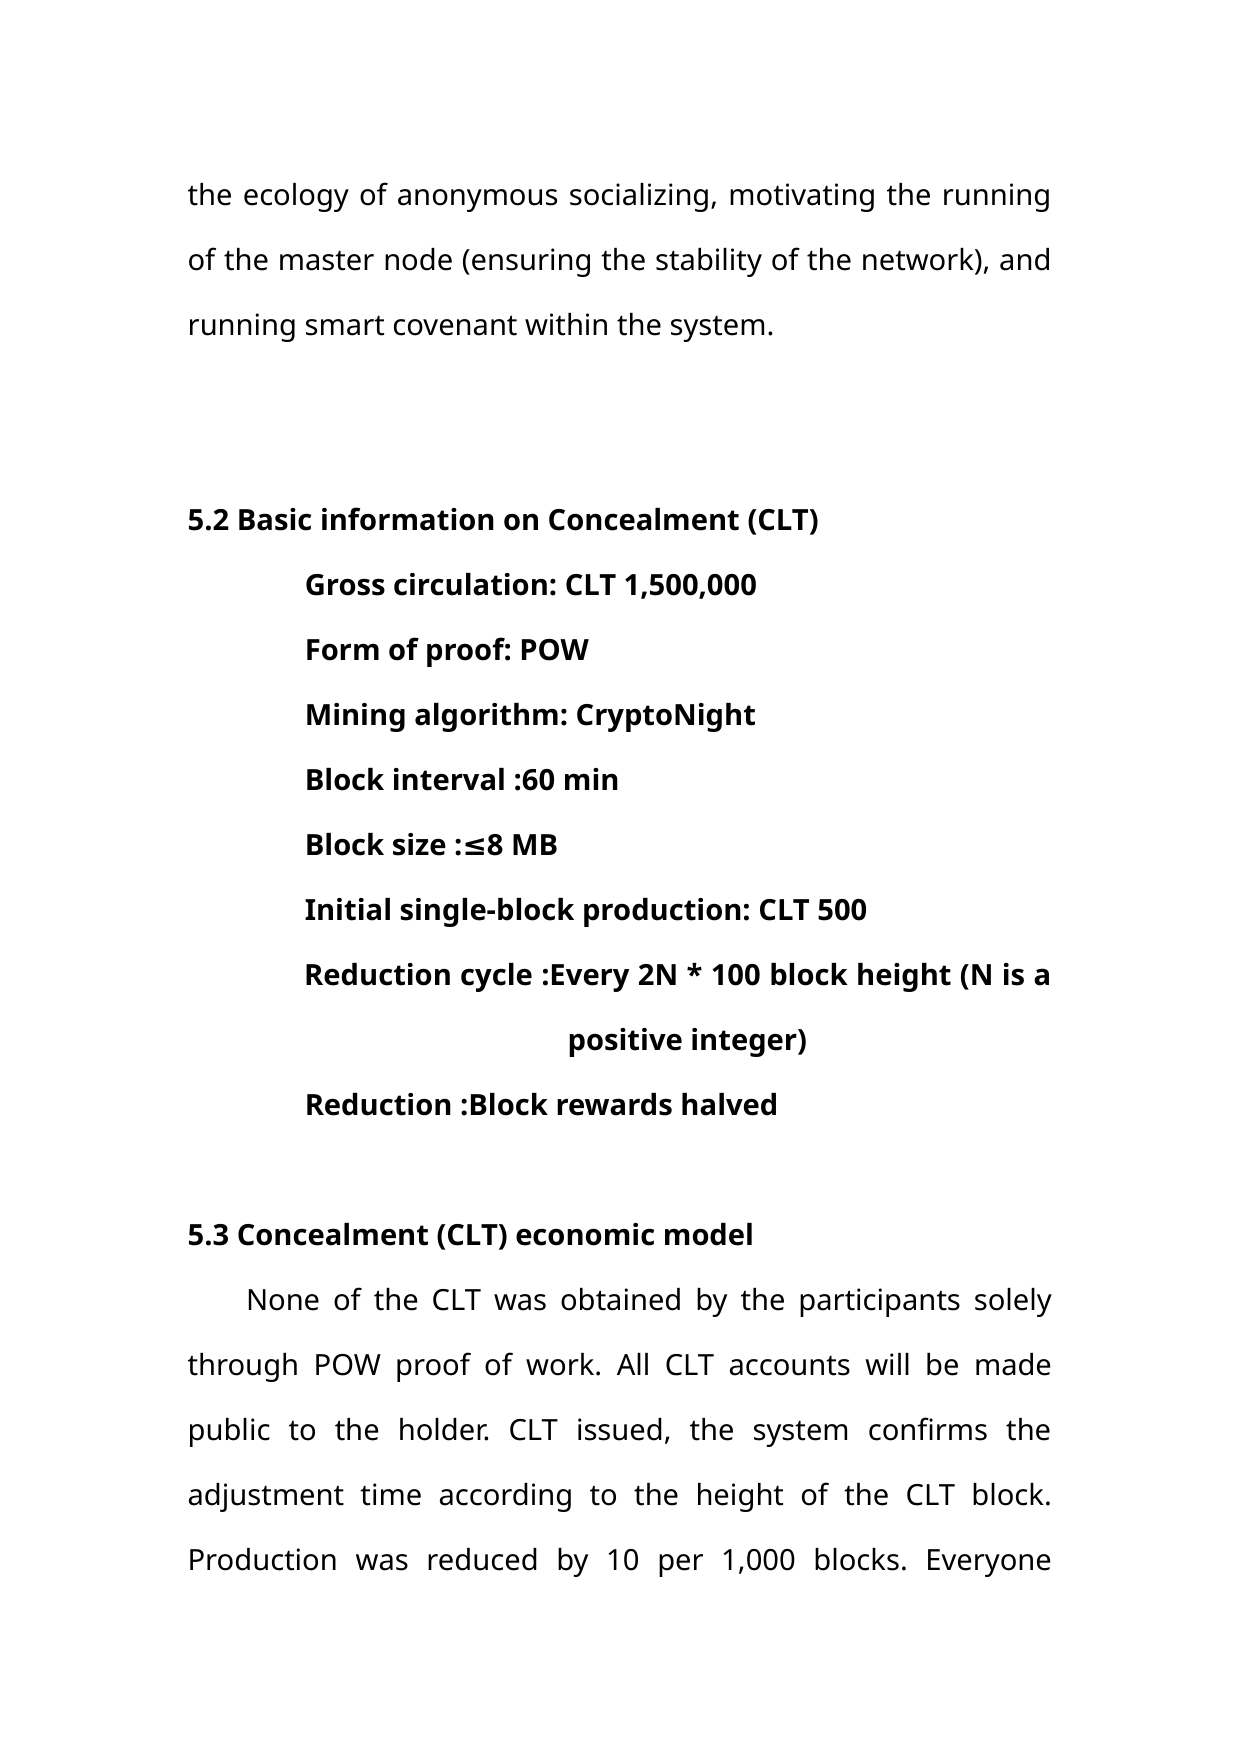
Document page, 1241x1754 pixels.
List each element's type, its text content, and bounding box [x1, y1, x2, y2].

list 5.2 Basic information on Concealment (CLT) [187, 487, 1053, 552]
list Mining algorithm: CryptoNight [187, 682, 1053, 747]
list 5.3 Concealment (CLT) economic model [187, 1202, 1053, 1267]
list Reduction cycle :Every 2N * 100 block height (N is a positive integer) [304, 942, 1053, 1072]
list Block size :≤8 MB [187, 812, 1053, 877]
list Initial single-block production: CLT 500 [187, 877, 1053, 942]
list Block interval :60 min [187, 747, 1053, 812]
list Reduction :Block rewards halved [187, 1072, 1053, 1137]
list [187, 1267, 1053, 1592]
list Gross circulation: CLT 1,500,000 [187, 552, 1053, 617]
list Form of proof: POW [187, 617, 1053, 682]
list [187, 162, 1053, 357]
